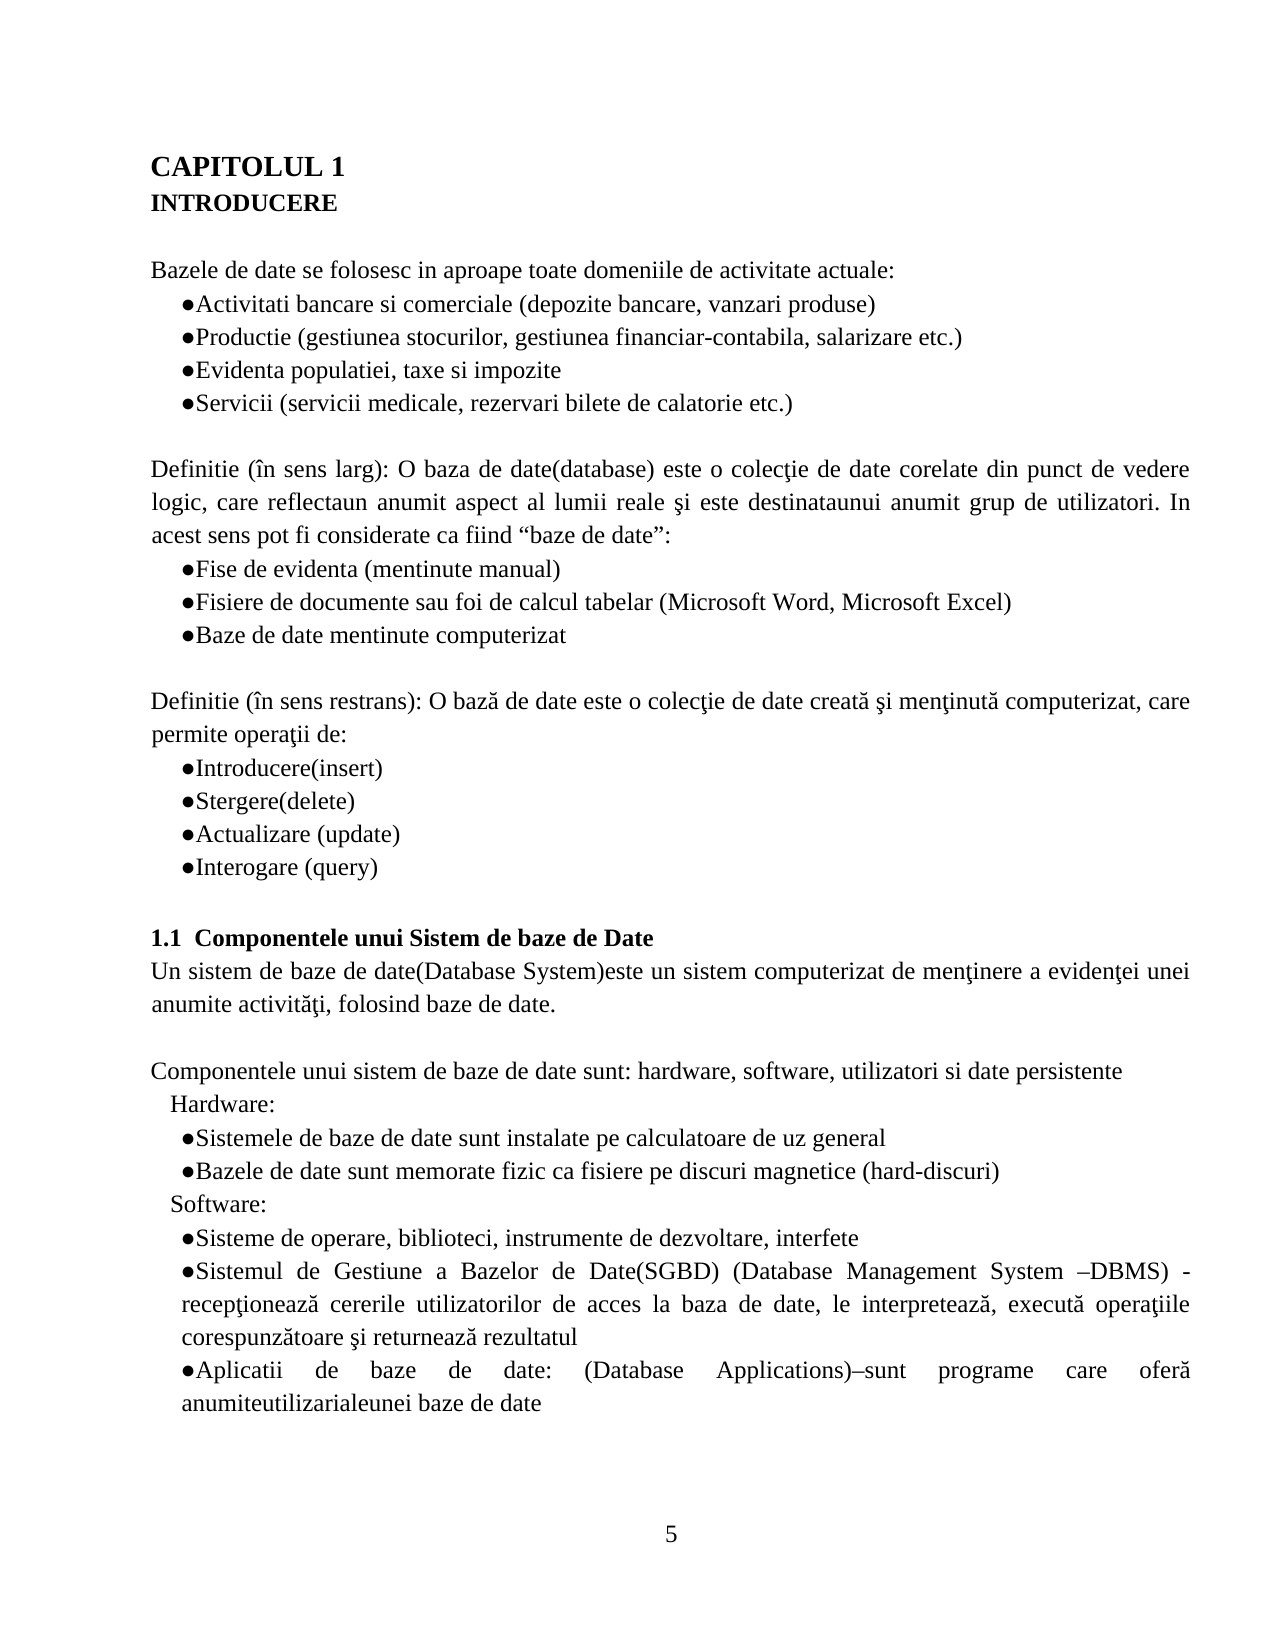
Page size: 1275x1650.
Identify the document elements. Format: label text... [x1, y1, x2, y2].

list ●Aplicatii de baze de date: (Database Applications)–sunt programe care oferă anumiteutilizarialeunei baze de date [180, 1355, 1192, 1417]
list ●Baze de date mentinute computerizat [180, 620, 1192, 649]
list ●Activitati bancare si comerciale (depozite bancare, vanzari produse) [180, 289, 1192, 317]
list ●Servicii (servicii medicale, rezervari bilete de calatorie etc.) [180, 388, 1192, 416]
text Componentele unui sistem de baze de date sunt: hardware, software, utilizatori si date persistente [150, 1056, 1192, 1085]
text Un sistem de baze de date(Database System)este un sistem computerizat de menţinere a evidenţei unei anumite activităţi, folosind baze de date. [150, 956, 1192, 1018]
list ●Sistemele de baze de date sunt instalate pe calculatoare de uz general [180, 1123, 1192, 1152]
text Bazele de date se folosesc in aproape toate domeniile de activitate actuale: [150, 255, 1192, 284]
list ●Fise de evidenta (mentinute manual) [180, 554, 1192, 583]
list ●Evidenta populatiei, taxe si impozite [180, 355, 1192, 383]
text INTRODUCERE [150, 188, 1192, 217]
subtitle CAPITOLUL 1 [106, 149, 1192, 183]
list ●Interogare (query) [180, 852, 1192, 881]
list ●Sistemul de Gestiune a Bazelor de Date(SGBD) (Database Management System –DBMS) -recepţionează cererile utilizatorilor de acces la baza de date, le interpretează, execută operaţiile corespunzătoare şi returnează rezultatul [180, 1256, 1192, 1351]
subtitle 1.1 Componentele unui Sistem de baze de Date [150, 923, 1192, 952]
list ●Stergere(delete) [180, 786, 1192, 815]
text 􀂄Hardware: [150, 1089, 1192, 1118]
list ●Sisteme de operare, biblioteci, instrumente de dezvoltare, interfete [180, 1223, 1192, 1252]
list ●Actualizare (update) [180, 819, 1192, 848]
text Definitie (în sens restrans): O bază de date este o colecţie de date creată şi menţinută computerizat, care permite operaţii de: [150, 686, 1192, 748]
list ●Bazele de date sunt memorate fizic ca fisiere pe discuri magnetice (hard-discuri) [180, 1156, 1192, 1185]
text 􀂄Software: [150, 1189, 1192, 1218]
list ●Introducere(insert) [180, 753, 1192, 782]
text Definitie (în sens larg): O baza de date(database) este o colecţie de date corelate din punct de vedere logic, care reflectaun anumit aspect al lumii reale şi este destinataunui anumit grup de utilizatori. In acest sens pot fi considerate ca fiind “baze de date”: [150, 454, 1192, 549]
list ●Productie (gestiunea stocurilor, gestiunea financiar-contabila, salarizare etc.) [180, 322, 1192, 350]
list ●Fisiere de documente sau foi de calcul tabelar (Microsoft Word, Microsoft Excel) [180, 587, 1192, 616]
